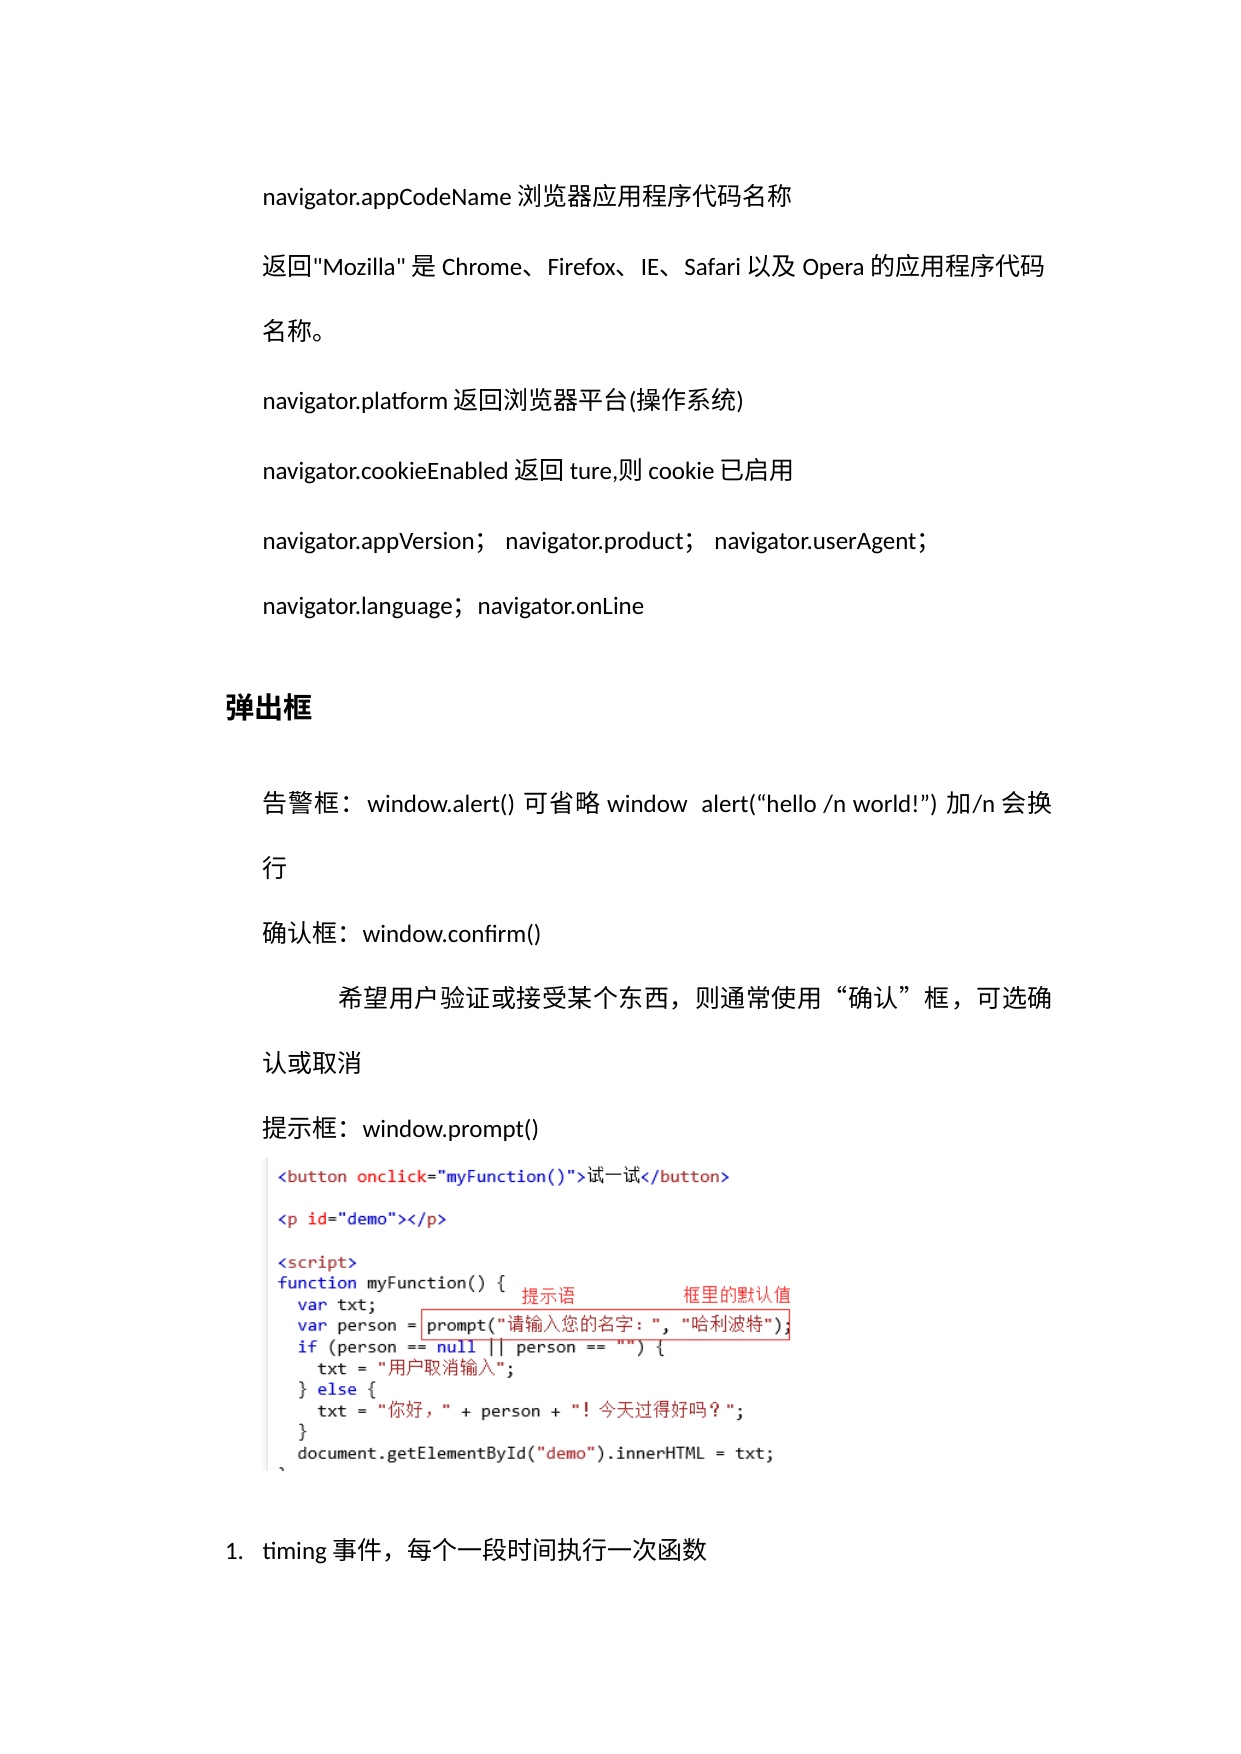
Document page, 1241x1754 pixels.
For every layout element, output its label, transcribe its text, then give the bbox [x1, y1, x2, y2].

list 确认框：window.confirm() [262, 899, 1053, 964]
text navigator.appCodeName 浏览器应用程序代码名称 [262, 162, 1053, 227]
subtitle 弹出框 [225, 673, 1053, 738]
text navigator.appVersion； navigator.product； navigator.userAgent；navigator.language；navigator.onLine [262, 506, 1053, 636]
list 告警框：window.alert() 可省略window alert(“hello /n world!”) 加/n会换行 [262, 769, 1053, 899]
list 希望用户验证或接受某个东西，则通常使用“确认”框，可选确认或取消 [262, 964, 1053, 1094]
picture [262, 1158, 801, 1471]
list 提示框：window.prompt() [262, 1094, 1053, 1159]
list timing 事件，每个一段时间执行一次函数 [225, 1516, 1053, 1581]
text 返回"Mozilla" 是 Chrome、Firefox、IE、Safari 以及 Opera 的应用程序代码名称。 [262, 232, 1053, 362]
text navigator.cookieEnabled 返回ture,则cookie已启用 [262, 436, 1053, 501]
text navigator.platform 返回浏览器平台(操作系统) [262, 366, 1053, 431]
